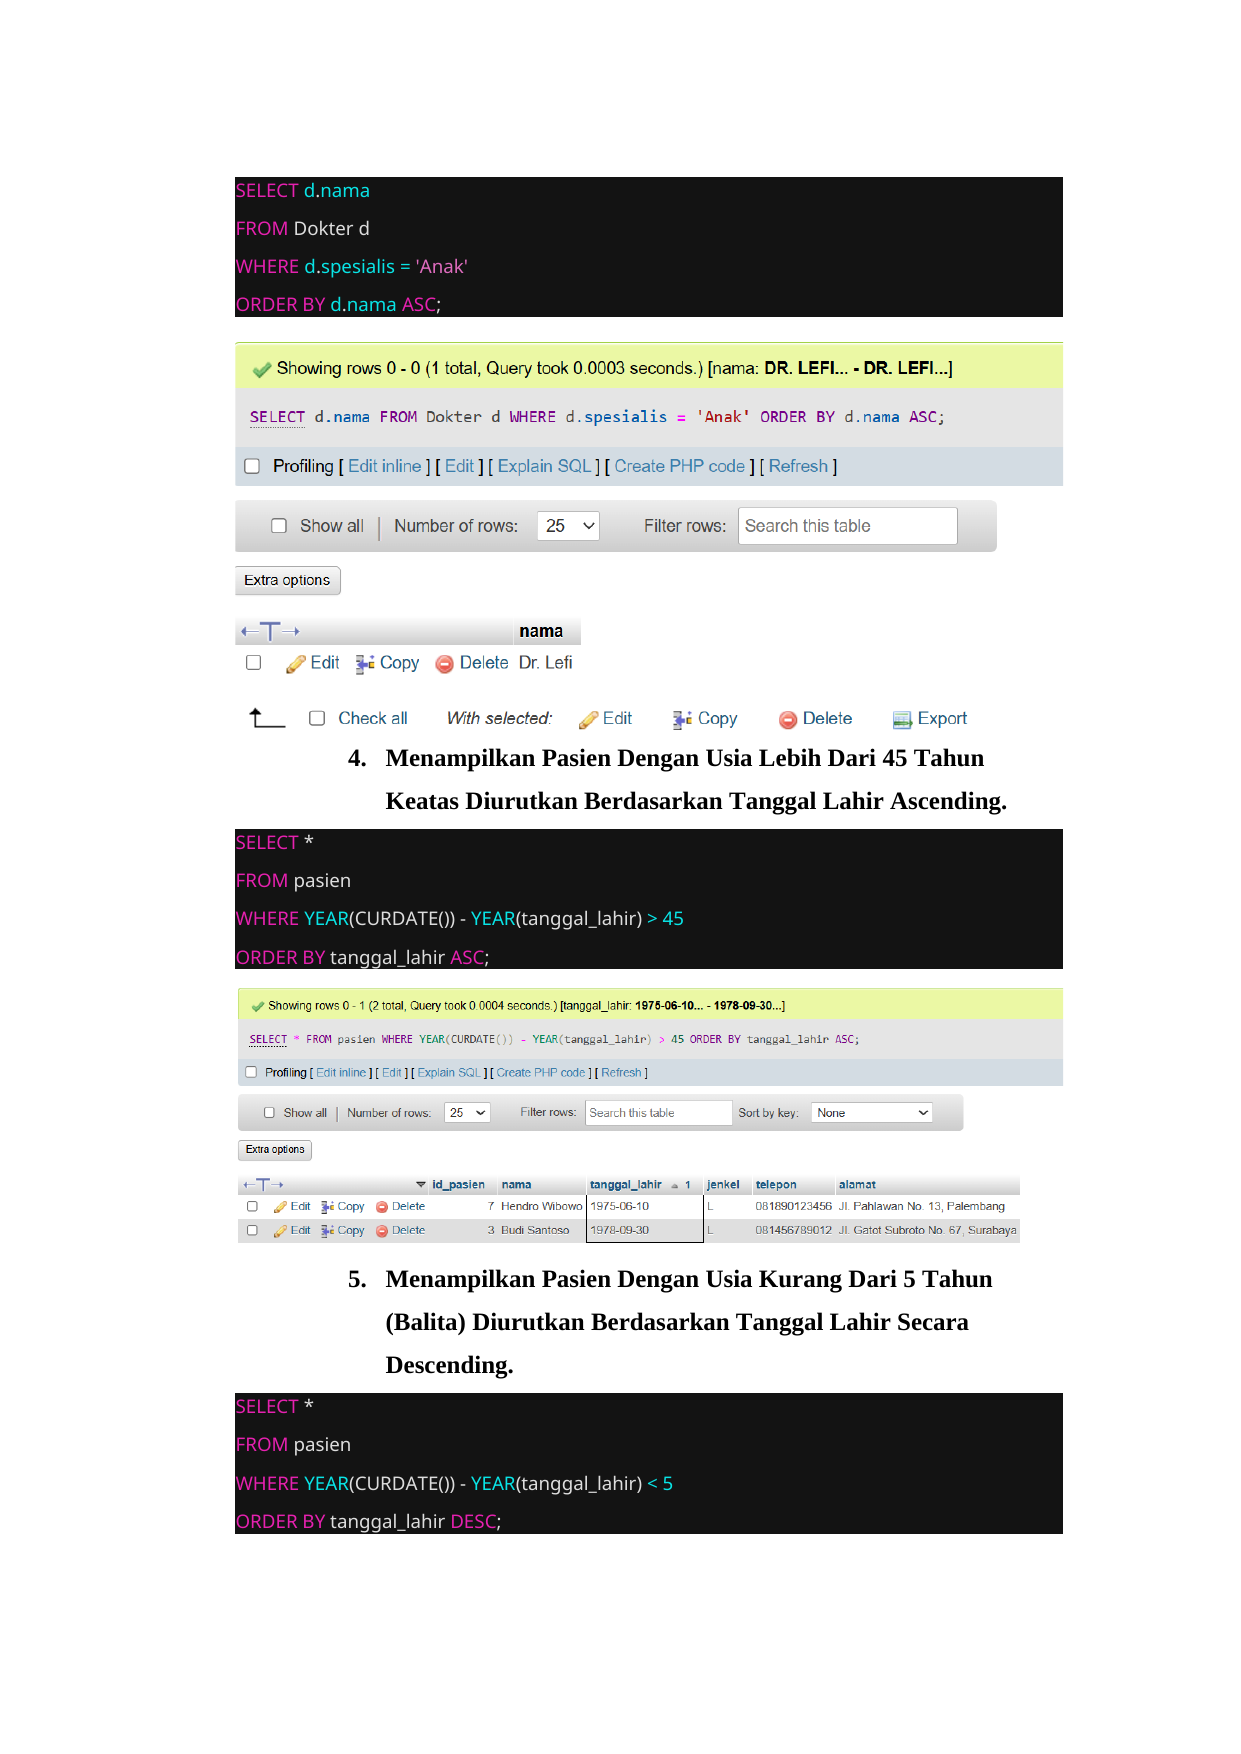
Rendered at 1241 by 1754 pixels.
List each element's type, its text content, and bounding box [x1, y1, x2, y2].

picture [235, 330, 1064, 730]
list Menampilkan Pasien Dengan Usia Lebih Dari 45 Tahun Keatas Diurutkan Berdasarkan Tanggal Lahir Ascending. [348, 743, 1063, 815]
text FROM pasien [235, 1432, 1063, 1457]
text FROM Dokter d [235, 215, 1063, 241]
text ORDER BY d.nama ASC; [235, 292, 1063, 317]
text FROM pasien [235, 867, 1063, 893]
text SELECT * [235, 829, 1063, 855]
text SELECT d.nama [235, 177, 1063, 202]
picture [235, 982, 1064, 1251]
text WHERE YEAR(CURDATE()) - YEAR(tanggal_lahir) > 45 [235, 906, 1063, 931]
list Menampilkan Pasien Dengan Usia Kurang Dari 5 Tahun (Balita) Diurutkan Berdasarkan Tanggal Lahir Secara Descending. [348, 1264, 1063, 1379]
text ORDER BY tanggal_lahir DESC; [235, 1508, 1063, 1534]
text WHERE YEAR(CURDATE()) - YEAR(tanggal_lahir) < 5 [235, 1470, 1063, 1495]
text WHERE d.spesialis = 'Anak' [235, 253, 1063, 279]
text ORDER BY tanggal_lahir ASC; [235, 944, 1063, 969]
text SELECT * [235, 1393, 1063, 1419]
